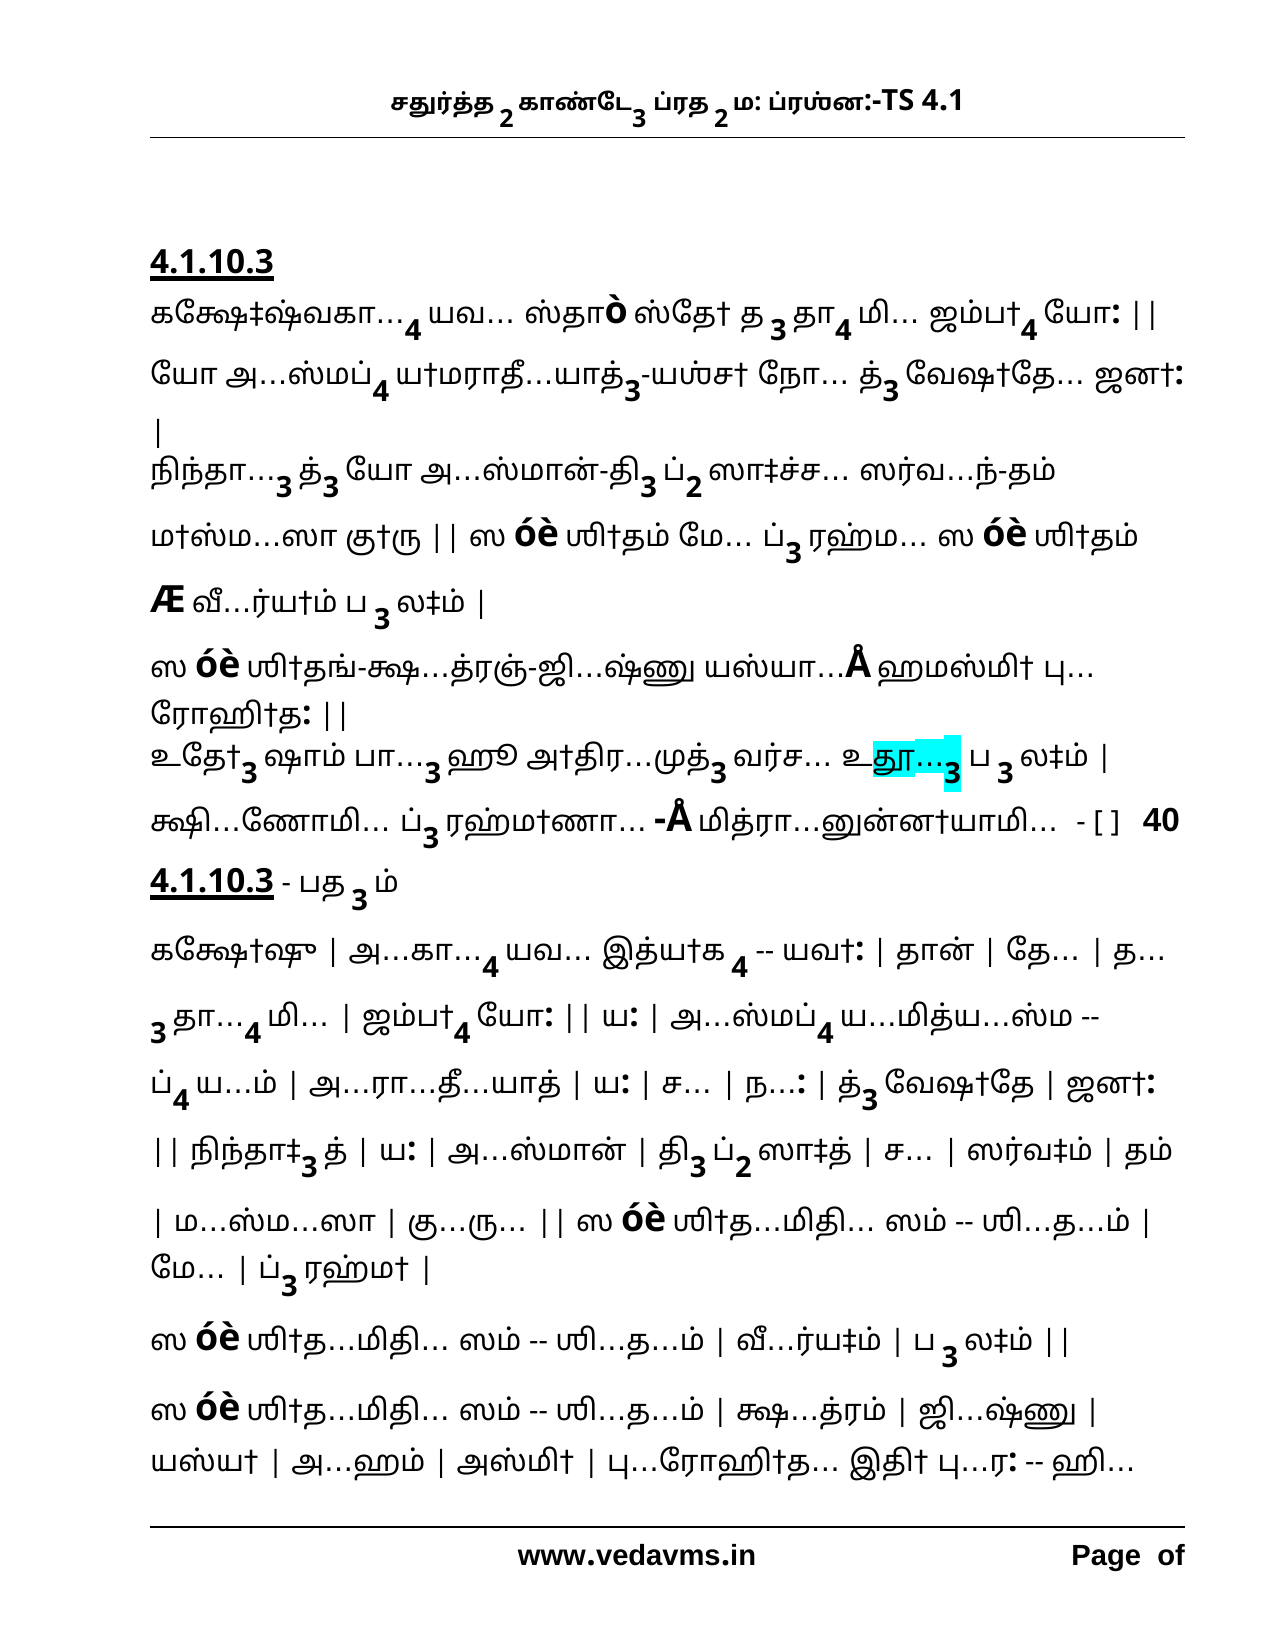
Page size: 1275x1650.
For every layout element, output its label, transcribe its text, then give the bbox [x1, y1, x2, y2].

text உதே†3ஷாம் பா…3ஹூ அ†திர…முத்3வர்ச… உதூ…3 ப3ல‡ம் | [961, 735, 1185, 792]
text கக்ஷே†ஷு | அ…கா…4யவ… இத்ய†க4 -- யவ†: | தான் | தே… | த…3தா…4மி… | ஜம்ப†4யோ: || ய: | அ…ஸ்மப்4ய…மித்ய…ஸ்ம -- ப்4ய…ம் | அ…ரா…தீ…யாத் | ய: | ச… | ந…: | த்3வேஷ†தே | ஜன†: || நிந்தா‡3த் | ய: | அ…ஸ்மான் | தி3ப்2ஸா‡த் | ச… | ஸர்வ‡ம் | தம் | ம…ஸ்ம…ஸா | கு…ரு… || ஸóèஶி†த…மிதி… ஸம் -- ஶி…த…ம் | மே… | ப்3ரஹ்ம† | [150, 924, 1185, 1304]
text கக்ஷே‡ஷ்வகா…4யவ… ஸ்தாòஸ்தே† த3தா4மி… ஜம்ப†4யோ: || [150, 283, 1185, 349]
text உதே†3ஷாம் பா…3ஹூ அ†திர…முத்3வர்ச… உதூ…3 ப3ல‡ம் | [150, 735, 944, 792]
text யோ அ…ஸ்மப்4ய†மராதீ…யாத்3-யஶ்ச† நோ… த்3வேஷ†தே… ஜன†: | [150, 349, 1185, 450]
text ஸóèஶி†தங்-க்ஷ…த்ரஞ்-ஜி…ஷ்ணு யஸ்யா…Åஹமஸ்மி† பு…ரோஹி†த: || [150, 638, 1185, 735]
text நிந்தா…3த்3யோ அ…ஸ்மான்-தி3ப்2ஸா‡ச்ச… ஸர்வ…ந்-தம் ம†ஸ்ம…ஸா கு†ரு || ஸóèஶி†தம் மே… ப்3ரஹ்ம… ஸóèஶி†தம் Æவீ…ர்ய†ம் ப3ல‡ம் | [150, 450, 1185, 638]
text 4.1.10.3 [150, 238, 1185, 283]
text க்ஷி…ணோமி… ப்3ரஹ்ம†ணா… -Åமித்ரா…னுன்ன†யாமி… - [ ] 40 [150, 792, 1185, 857]
text 4.1.10.3 - பத3ம் [150, 857, 1185, 918]
